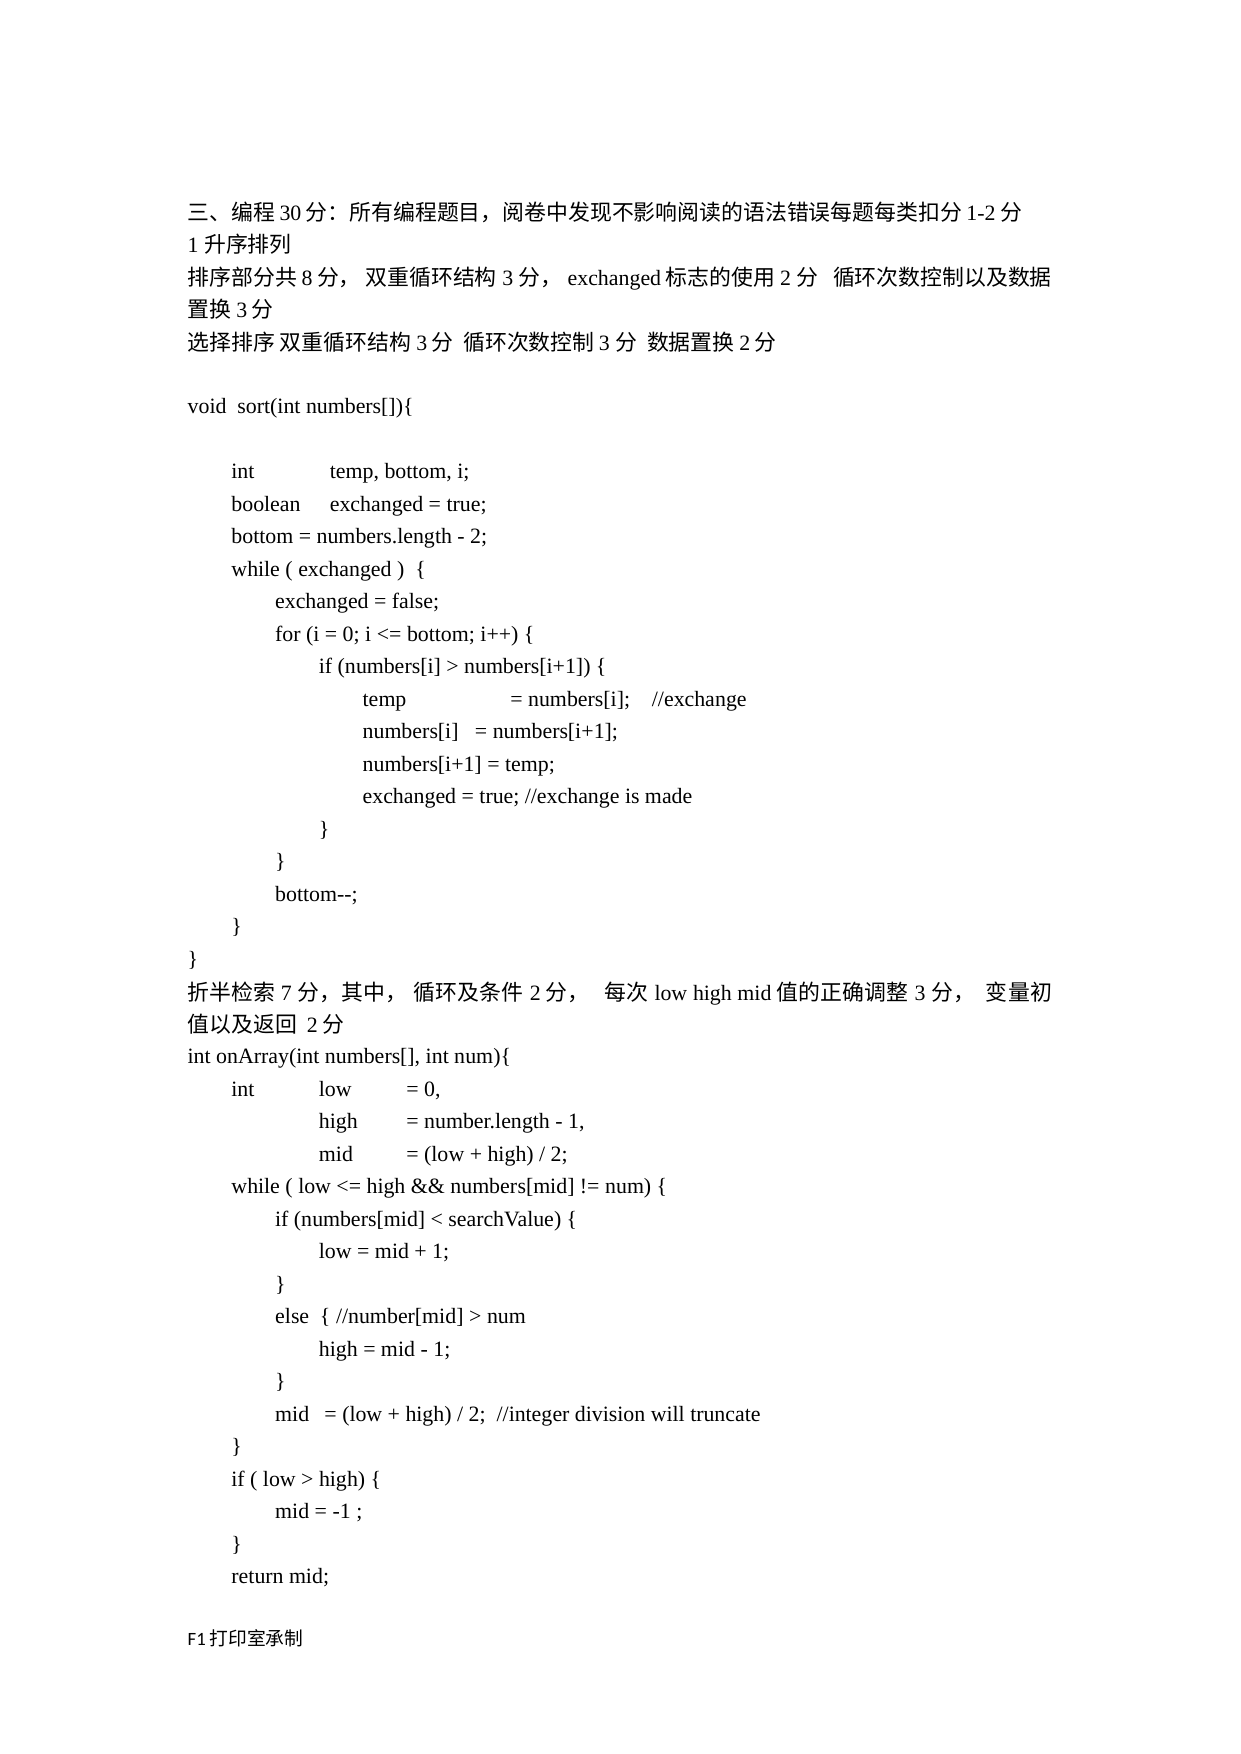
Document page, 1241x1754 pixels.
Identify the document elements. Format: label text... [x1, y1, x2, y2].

text 三、编程30分：所有编程题目，阅卷中发现不影响阅读的语法错误每题每类扣分1-2分 [187, 194, 1053, 227]
text exchanged = false; [187, 584, 1053, 617]
text } [187, 1429, 1053, 1462]
text else { //number[mid] > num [187, 1299, 1053, 1332]
text bottom = numbers.length - 2; [187, 519, 1053, 552]
text } [187, 909, 1053, 942]
text 1 升序排列 [187, 227, 1053, 259]
text mid = (low + high) / 2; //integer division will truncate [187, 1397, 1053, 1429]
text } [187, 942, 1053, 974]
text 选择排序 双重循环结构 3分 循环次数控制3 分 数据置换 2分 [187, 324, 1053, 357]
text } [187, 1527, 1053, 1559]
text mid = -1 ; [187, 1494, 1053, 1527]
text while ( low <= high && numbers[mid] != num) { [187, 1169, 1053, 1202]
text return mid; [187, 1559, 1053, 1592]
text int temp, bottom, i; [187, 454, 1053, 487]
text for (i = 0; i <= bottom; i++) { [187, 617, 1053, 649]
text numbers[i] = numbers[i+1]; [187, 714, 1053, 747]
text mid = (low + high) / 2; [187, 1137, 1053, 1169]
text } [187, 812, 1053, 844]
text if (numbers[mid] < searchValue) { [187, 1202, 1053, 1234]
text 排序部分共8分， 双重循环结构 3 分， exchanged标志的使用 2 分 循环次数控制以及数据置换 3分 [187, 259, 1053, 324]
text if ( low > high) { [187, 1462, 1053, 1494]
text } [187, 844, 1053, 877]
text } [187, 1267, 1053, 1299]
text temp = numbers[i]; //exchange [187, 682, 1053, 714]
text 折半检索7 分，其中， 循环及条件 2分， 每次 low high mid值的正确调整 3 分， 变量初值以及返回 2分 [187, 974, 1053, 1039]
text numbers[i+1] = temp; [187, 747, 1053, 779]
text boolean exchanged = true; [187, 487, 1053, 519]
text high = number.length - 1, [187, 1104, 1053, 1137]
text void sort(int numbers[]){ [187, 389, 1053, 422]
text low = mid + 1; [187, 1234, 1053, 1267]
text bottom--; [187, 877, 1053, 909]
text exchanged = true; //exchange is made [187, 779, 1053, 812]
text int low = 0, [187, 1072, 1053, 1104]
text if (numbers[i] > numbers[i+1]) { [187, 649, 1053, 682]
text while ( exchanged ) { [187, 552, 1053, 584]
text high = mid - 1; [187, 1332, 1053, 1364]
text } [187, 1364, 1053, 1397]
text int onArray(int numbers[], int num){ [187, 1039, 1053, 1072]
